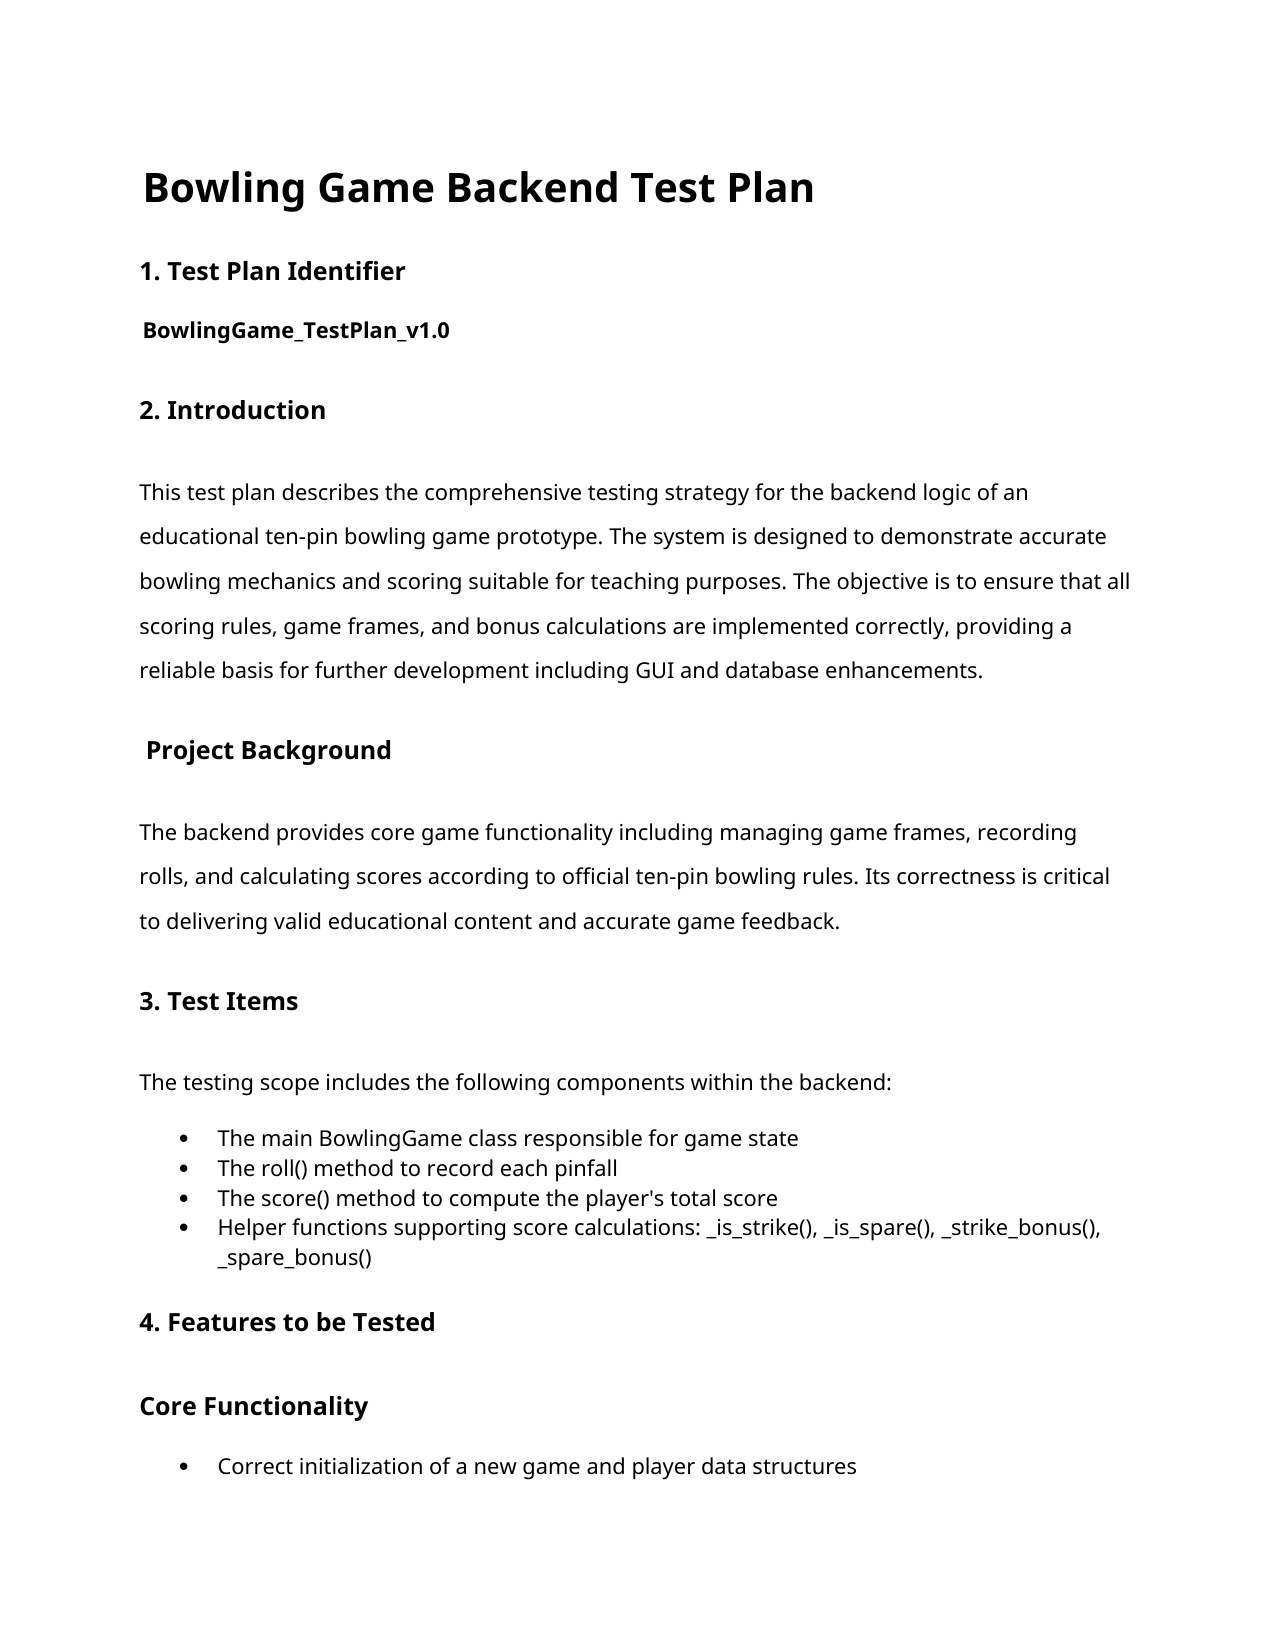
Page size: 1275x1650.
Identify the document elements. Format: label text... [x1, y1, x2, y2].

text Bowling Game Backend Test Plan [142, 158, 1133, 214]
text 1. Test Plan Identifier [139, 253, 1133, 287]
text This test plan describes the comprehensive testing strategy for the backend logic of an educational ten-pin bowling game prototype. The system is designed to demonstrate accurate bowling mechanics and scoring suitable for teaching purposes. The objective is to ensure that all scoring rules, game frames, and bonus calculations are implemented correctly, providing a reliable basis for further development including GUI and database enhancements. [139, 477, 1133, 685]
text Project Background [139, 733, 1133, 767]
list Correct initialization of a new game and player data structures [180, 1451, 1133, 1480]
list The main BowlingGame class responsible for game state [180, 1123, 1133, 1153]
list Helper functions supporting score calculations: _is_strike(), _is_spare(), _strike_bonus(), _spare_bonus() [180, 1212, 1133, 1272]
text The testing scope includes the following components within the backend: [139, 1067, 1133, 1097]
text The backend provides core game functionality including managing game frames, recording rolls, and calculating scores according to official ten-pin bowling rules. Its correctness is critical to delivering valid educational content and accurate game feedback. [139, 817, 1133, 936]
text 2. Introduction [139, 393, 1133, 427]
text 3. Test Items [139, 983, 1133, 1018]
list The roll() method to record each pinfall [180, 1153, 1133, 1183]
text 4. Features to be Tested [139, 1305, 1133, 1339]
list The score() method to compute the player's total score [180, 1183, 1133, 1212]
text Core Functionality [139, 1389, 1133, 1423]
text BowlingGame_TestPlan_v1.0 [142, 315, 1133, 345]
